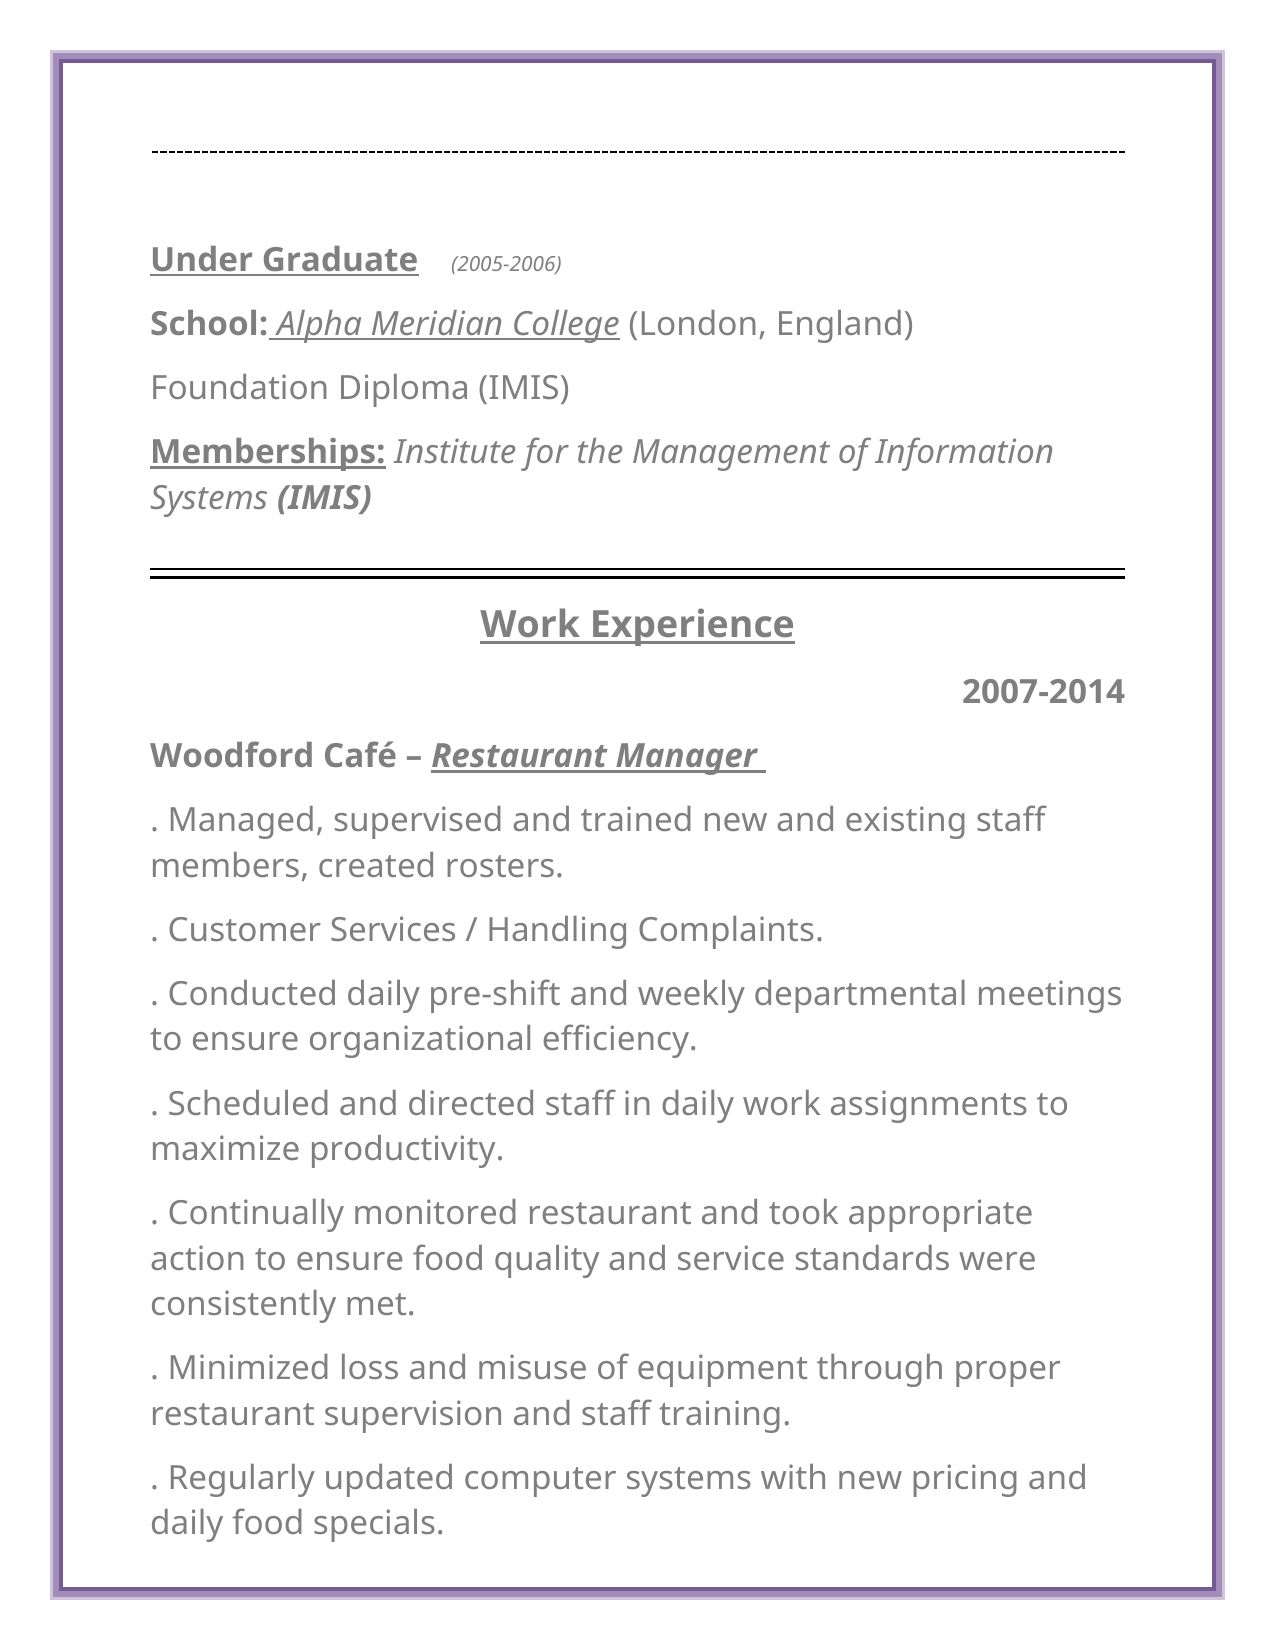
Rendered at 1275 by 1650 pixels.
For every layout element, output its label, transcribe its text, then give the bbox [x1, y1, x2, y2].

text Memberships: Institute for the Management of Information Systems (IMIS) [150, 428, 1125, 519]
text . Customer Services / Handling Complaints. [150, 906, 1125, 951]
text 2007-2014 [150, 668, 1125, 713]
text . Continually monitored restaurant and took appropriate action to ensure food quality and service standards were consistently met. [150, 1189, 1125, 1325]
text . Conducted daily pre-shift and weekly departmental meetings to ensure organizational efficiency. [150, 970, 1125, 1061]
text School: Alpha Meridian College (London, England) [150, 300, 1125, 345]
text . Scheduled and directed staff in daily work assignments to maximize productivity. [150, 1079, 1125, 1170]
text Work Experience [150, 598, 1125, 649]
text Under Graduate (2005-2006) [150, 236, 1125, 281]
text . Managed, supervised and trained new and existing staff members, created rosters. [150, 796, 1125, 887]
text . Minimized loss and misuse of equipment through proper restaurant supervision and staff training. [150, 1344, 1125, 1435]
text Woodford Café – Restaurant Manager [150, 732, 1125, 777]
text Foundation Diploma (IMIS) [150, 364, 1125, 409]
text . Regularly updated computer systems with new pricing and daily food specials. [150, 1453, 1125, 1544]
